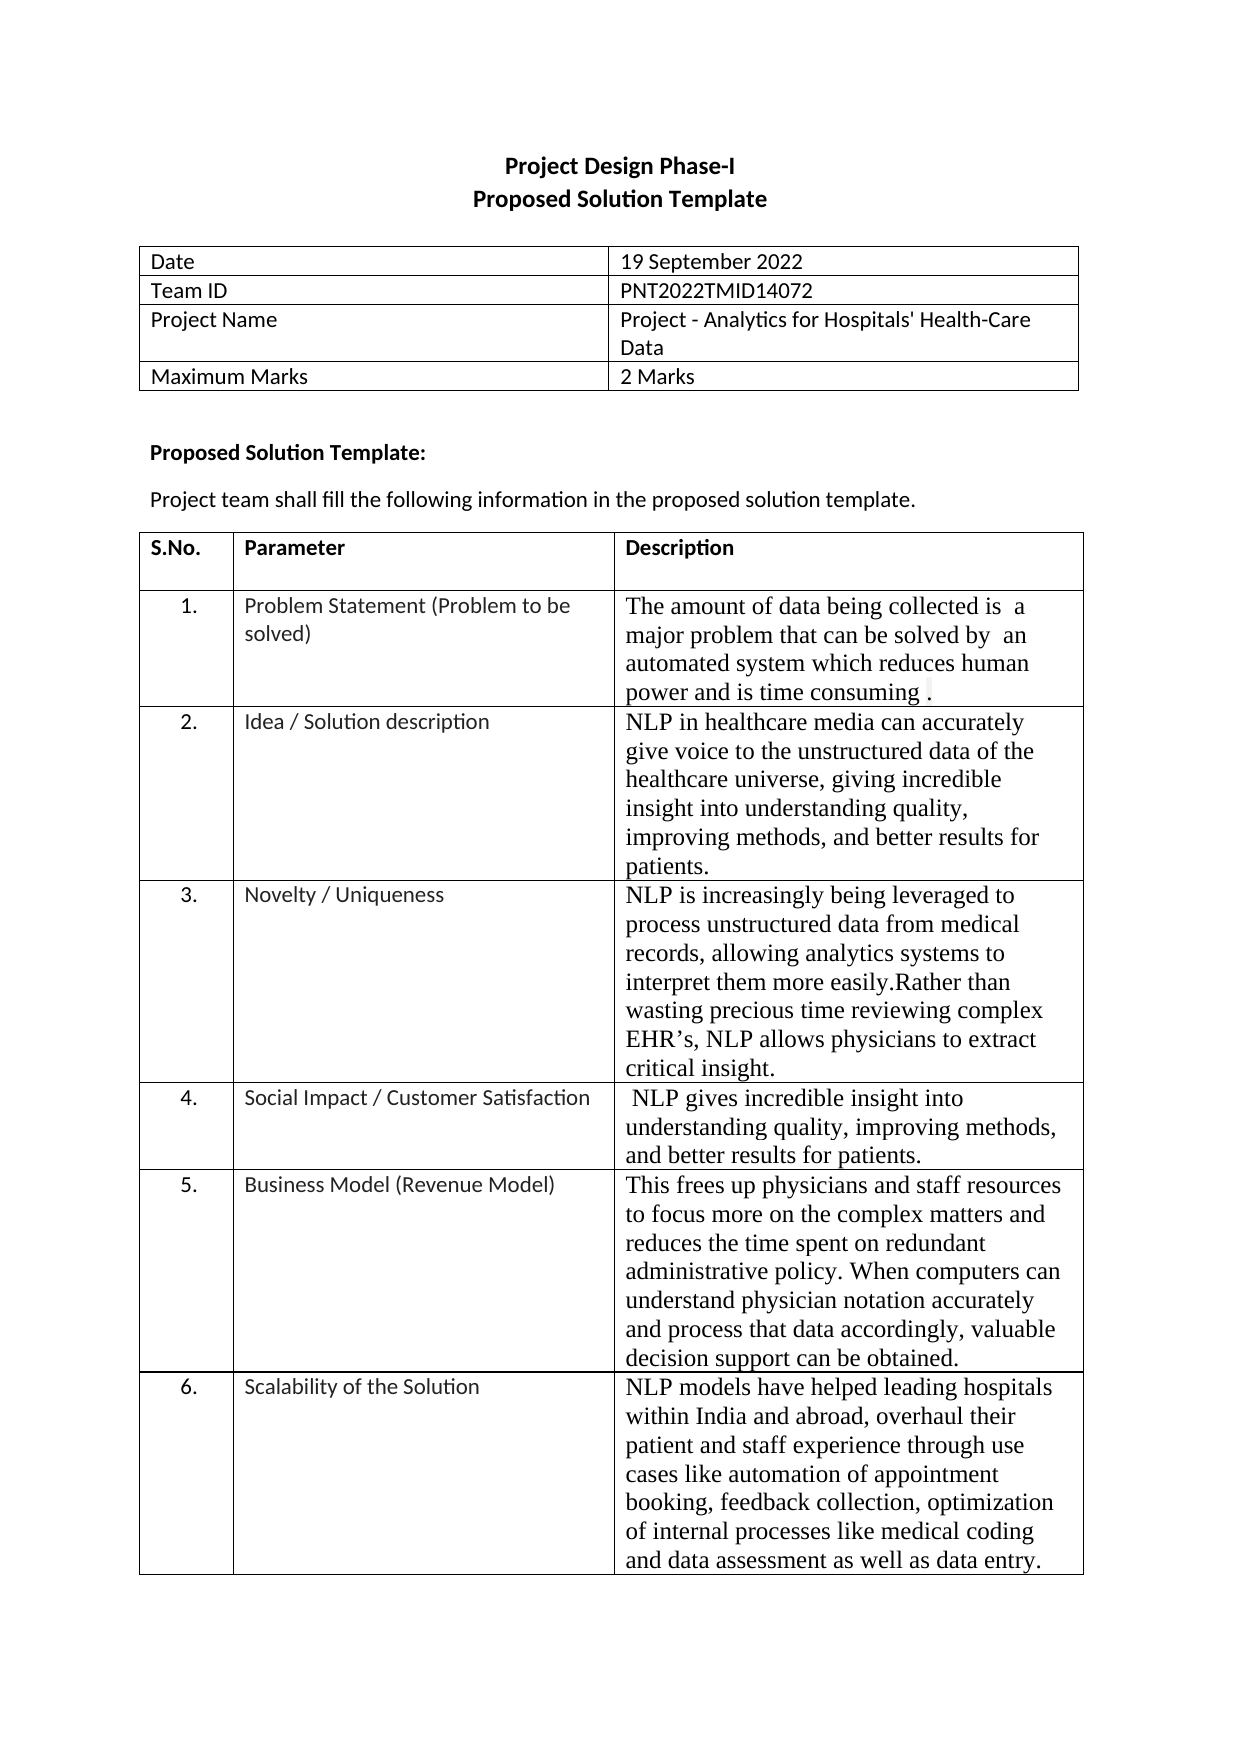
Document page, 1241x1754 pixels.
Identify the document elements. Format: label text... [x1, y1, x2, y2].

text Project team shall fill the following information in the proposed solution template. [150, 485, 1090, 513]
table_cell NLP models have helped leading hospitals within India and abroad, overhaul their patient and staff experience through use cases like automation of appointment booking, feedback collection, optimization of internal processes like medical coding and data assessment as well as data entry. [615, 1373, 1083, 1574]
table_header 19 September 2022 [609, 247, 1078, 275]
text Proposed Solution Template: [150, 438, 1090, 466]
table_cell Project - Analytics for Hospitals' Health-Care Data [609, 305, 1078, 361]
table_header Parameter [234, 533, 614, 590]
table_cell This frees up physicians and staff resources to focus more on the complex matters and reduces the time spent on redundant administrative policy. When computers can understand physician notation accurately and process that data accordingly, valuable decision support can be obtained. [959, 1170, 1083, 1371]
table_cell Social Impact / Customer Satisfaction [234, 1083, 614, 1169]
table_cell NLP in healthcare media can accurately give voice to the unstructured data of the healthcare universe, giving incredible insight into understanding quality, improving methods, and better results for patients. [615, 707, 1083, 879]
table_header S.No. [140, 533, 233, 590]
table_cell [140, 1170, 233, 1371]
table_cell Maximum Marks [140, 362, 608, 390]
table_cell [140, 591, 233, 706]
table_cell PNT2022TMID14072 [609, 276, 1078, 304]
table_cell The amount of data being collected is a major problem that can be solved by an automated system which reduces human power and is time consuming . [615, 591, 1083, 706]
table_cell Novelty / Uniqueness [234, 881, 614, 1082]
table_cell [140, 881, 233, 1082]
table_cell Project Name [140, 305, 608, 361]
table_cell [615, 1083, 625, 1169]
table_cell [140, 707, 233, 879]
table_header Description [615, 533, 1083, 590]
table_cell Problem Statement (Problem to be solved) [234, 591, 614, 706]
table_cell Scalability of the Solution [234, 1373, 614, 1574]
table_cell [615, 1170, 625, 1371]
table_cell NLP is increasingly being leveraged to process unstructured data from medical records, allowing analytics systems to interpret them more easily.Rather than wasting precious time reviewing complex EHR’s, NLP allows physicians to extract critical insight. [775, 881, 1083, 1082]
table_cell 2 Marks [609, 362, 1078, 390]
table_cell NLP gives incredible insight into understanding quality, improving methods, and better results for patients. [922, 1083, 1083, 1169]
table_cell [140, 1083, 233, 1169]
table_cell Business Model (Revenue Model) [234, 1170, 614, 1371]
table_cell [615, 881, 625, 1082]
text Project Design Phase-I [150, 150, 1090, 181]
table_cell [140, 1373, 233, 1574]
text Proposed Solution Template [150, 183, 1090, 213]
table_header Date [140, 247, 608, 275]
table_cell Team ID [140, 276, 608, 304]
table_cell Idea / Solution description [234, 707, 614, 879]
